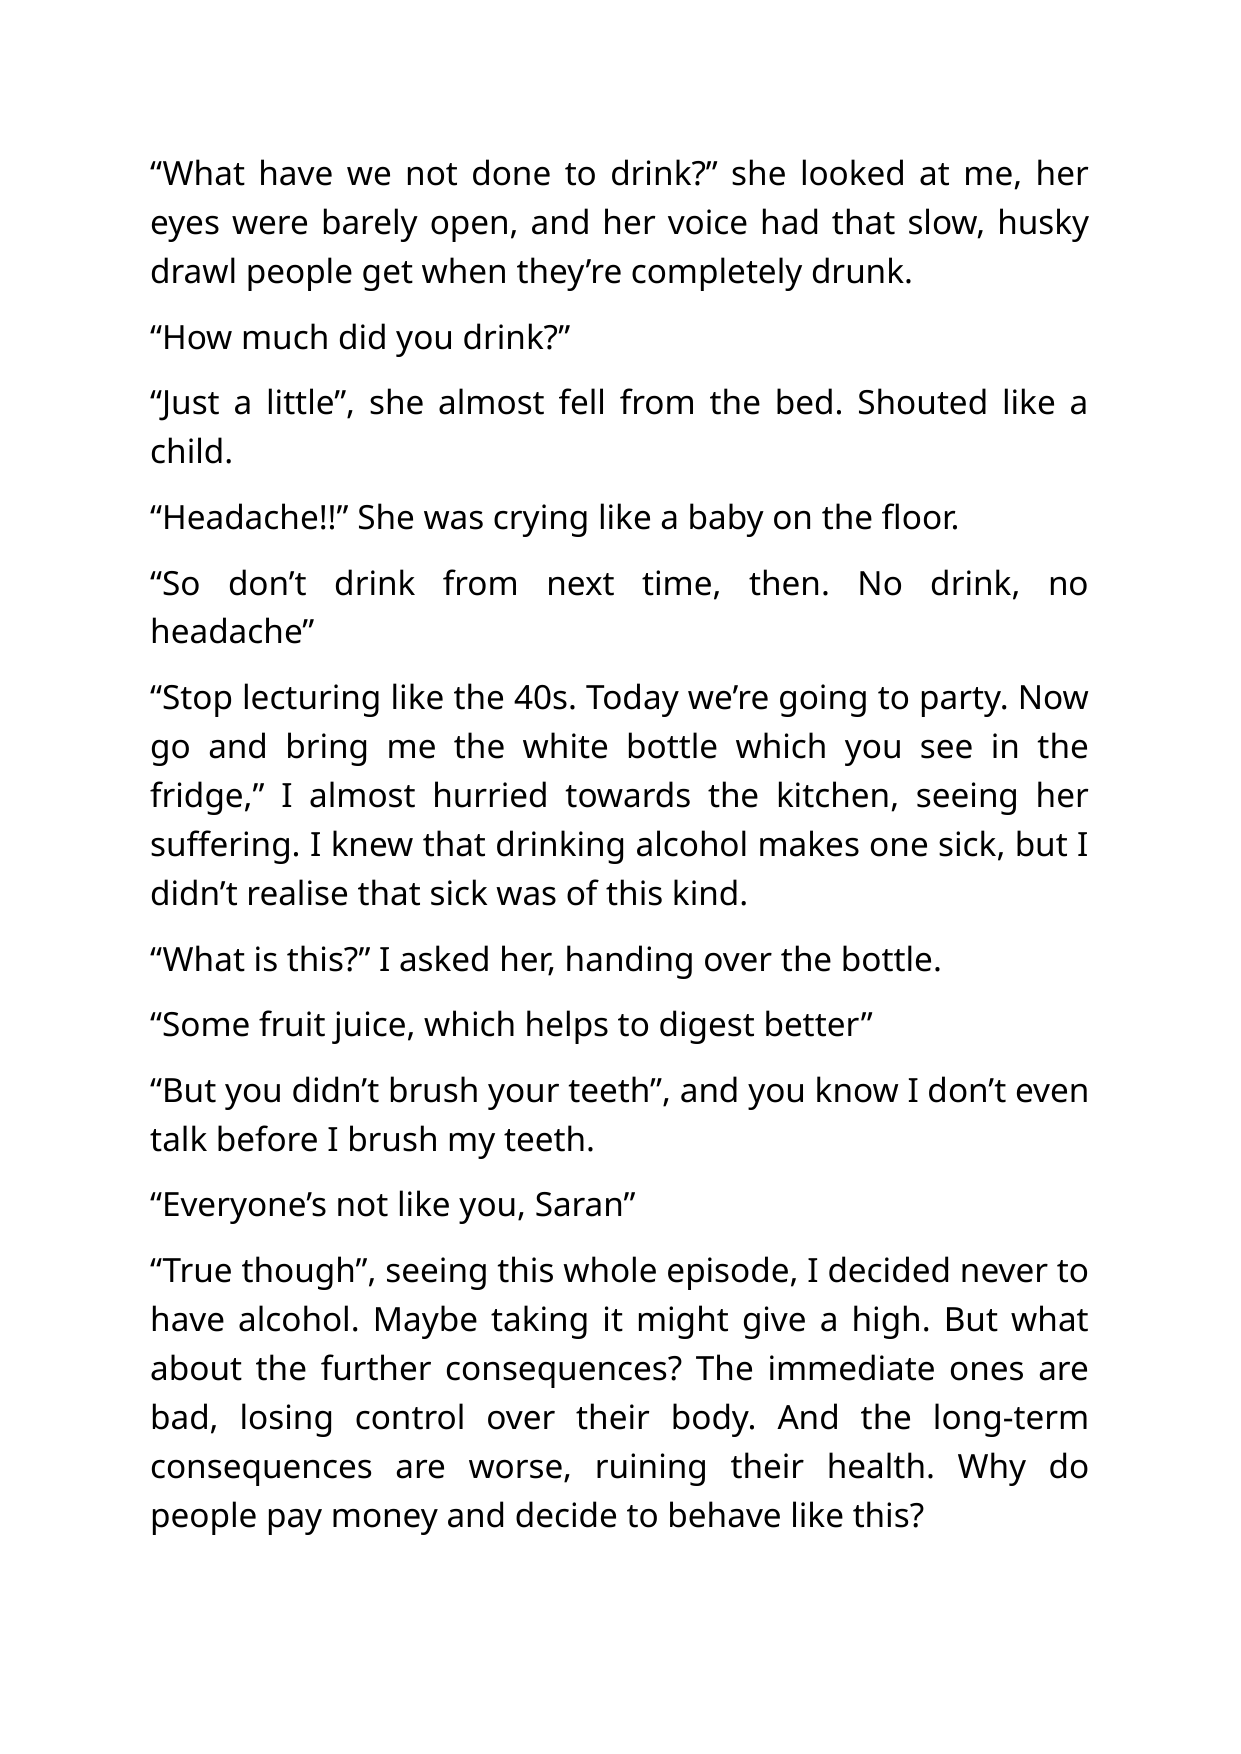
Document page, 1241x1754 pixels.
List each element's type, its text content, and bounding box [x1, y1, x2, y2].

text “True though”, seeing this whole episode, I decided never to have alcohol. Maybe taking it might give a high. But what about the further consequences? The immediate ones are bad, losing control over their body. And the long-term consequences are worse, ruining their health. Why do people pay money and decide to behave like this? [150, 1247, 1090, 1537]
text “What is this?” I asked her, handing over the bottle. [150, 935, 1090, 981]
text “Some fruit juice, which helps to digest better” [150, 1001, 1090, 1046]
text “What have we not done to drink?” she looked at me, her eyes were barely open, and her voice had that slow, husky drawl people get when they’re completely drunk. [150, 150, 1090, 293]
text “How much did you drink?” [150, 313, 1090, 359]
text “So don’t drink from next time, then. No drink, no headache” [150, 559, 1090, 654]
text “Stop lecturing like the 40s. Today we’re going to party. Now go and bring me the white bottle which you see in the fridge,” I almost hurried towards the kitchen, seeing her suffering. I knew that drinking alcohol makes one sick, but I didn’t realise that sick was of this kind. [150, 674, 1090, 915]
text “Everyone’s not like you, Saran” [150, 1181, 1090, 1227]
text “Just a little”, she almost fell from the bed. Shouted like a child. [150, 379, 1090, 473]
text “But you didn’t brush your teeth”, and you know I don’t even talk before I brush my teeth. [150, 1067, 1090, 1161]
text “Headache!!” She was crying like a baby on the floor. [150, 494, 1090, 539]
